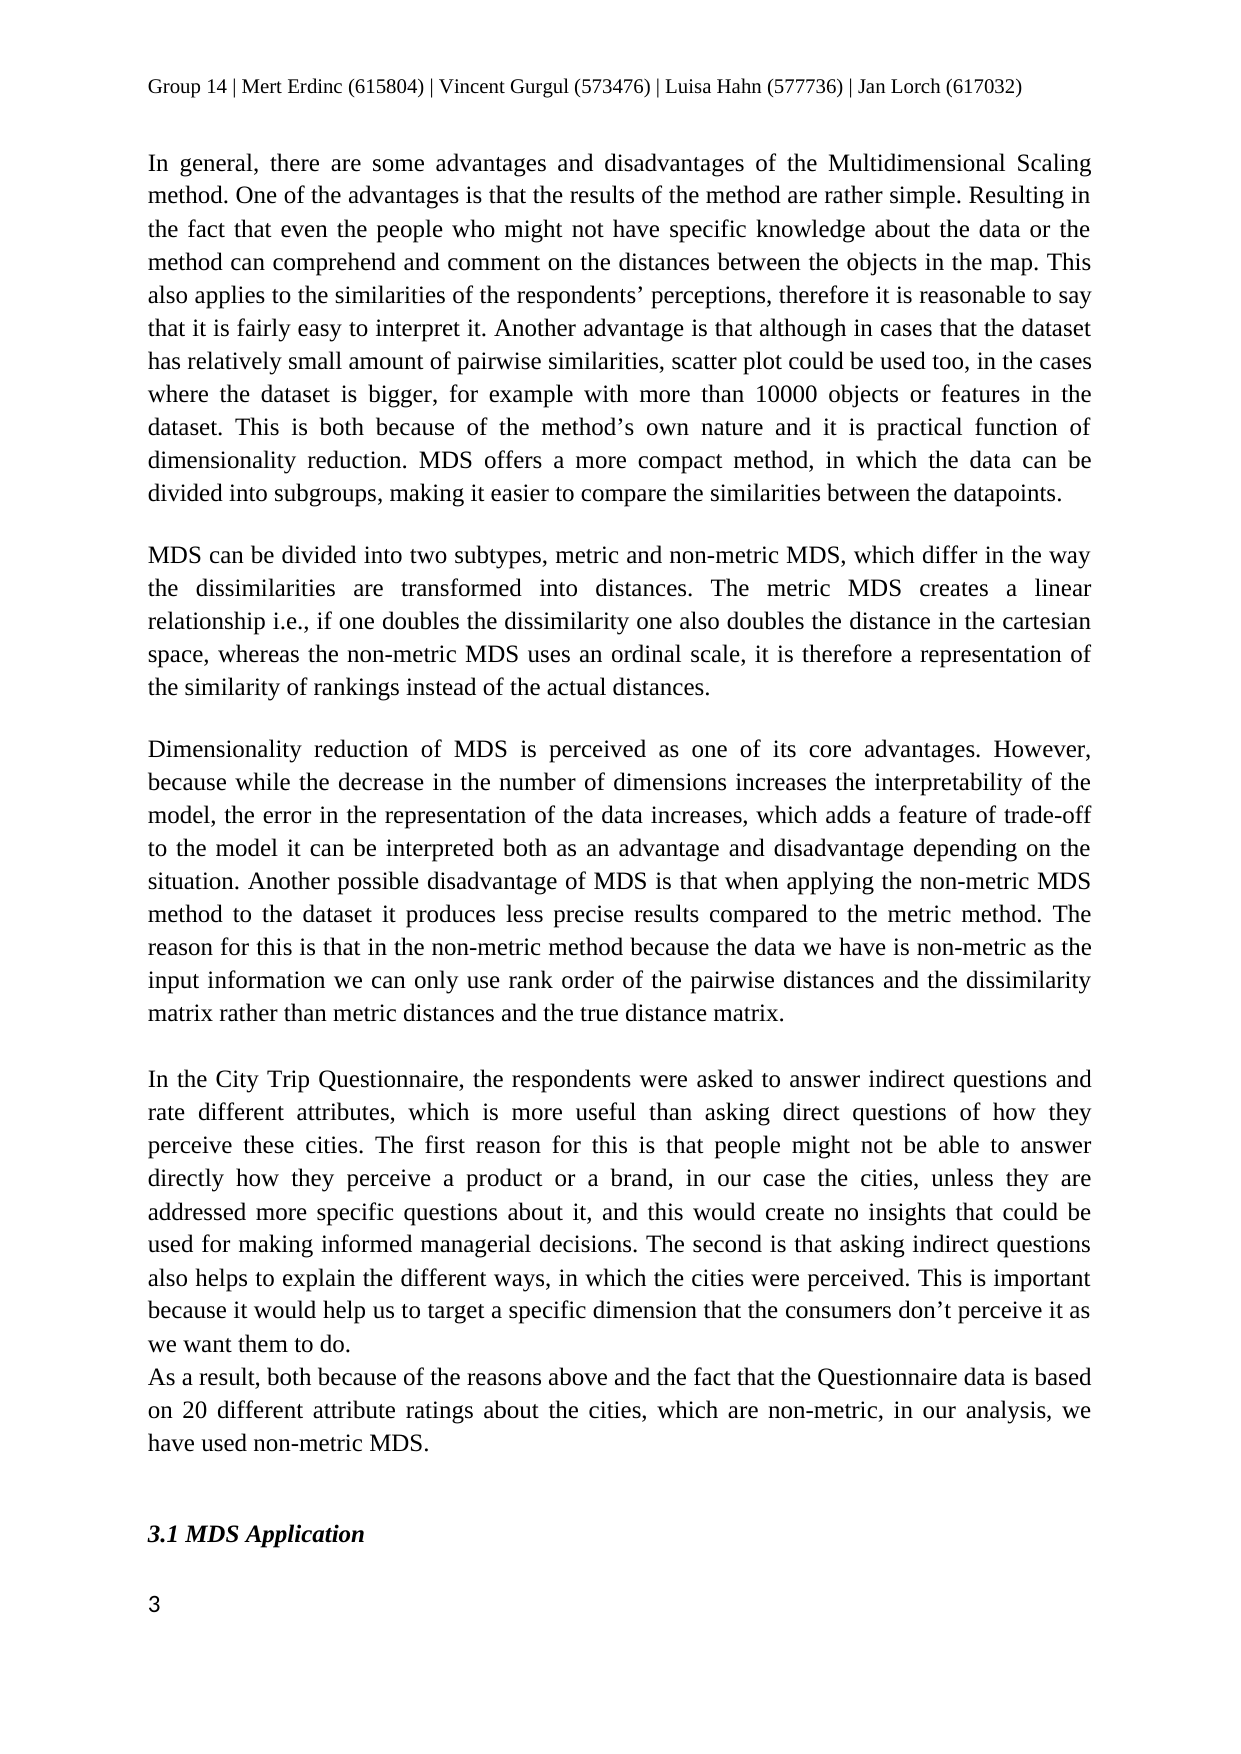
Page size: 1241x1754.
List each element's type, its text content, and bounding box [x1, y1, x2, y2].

list In the City Trip Questionnaire, the respondents were asked to answer indirect questions and rate different attributes, which is more useful than asking direct questions of how they perceive these cities. The first reason for this is that people might not be able to answer directly how they perceive a product or a brand, in our case the cities, unless they are addressed more specific questions about it, and this would create no insights that could be used for making informed managerial decisions. The second is that asking indirect questions also helps to explain the different ways, in which the cities were perceived. This is important because it would help us to target a specific dimension that the consumers don’t perceive it as we want them to do. [148, 1064, 1093, 1357]
text 3.1 MDS Application [148, 1519, 1093, 1547]
text MDS can be divided into two subtypes, metric and non-metric MDS, which differ in the way the dissimilarities are transformed into distances. The metric MDS creates a linear relationship i.e., if one doubles the dissimilarity one also doubles the distance in the cartesian space, whereas the non-metric MDS uses an ordinal scale, it is therefore a representation of the similarity of rankings instead of the actual distances. [148, 540, 1093, 701]
list Dimensionality reduction of MDS is perceived as one of its core advantages. However, because while the decrease in the number of dimensions increases the interpretability of the model, the error in the representation of the data increases, which adds a feature of trade-off to the model it can be interpreted both as an advantage and disadvantage depending on the situation. Another possible disadvantage of MDS is that when applying the non-metric MDS method to the dataset it produces less precise results compared to the metric method. The reason for this is that in the non-metric method because the data we have is non-metric as the input information we can only use rank order of the pairwise distances and the dissimilarity matrix rather than metric distances and the true distance matrix. [148, 734, 1093, 1027]
list As a result, both because of the reasons above and the fact that the Questionnaire data is based on 20 different attribute ratings about the cities, which are non-metric, in our analysis, we have used non-metric MDS. [148, 1362, 1093, 1456]
list In general, there are some advantages and disadvantages of the Multidimensional Scaling method. One of the advantages is that the results of the method are rather simple. Resulting in the fact that even the people who might not have specific knowledge about the data or the method can comprehend and comment on the distances between the objects in the map. This also applies to the similarities of the respondents’ perceptions, therefore it is reasonable to say that it is fairly easy to interpret it. Another advantage is that although in cases that the dataset has relatively small amount of pairwise similarities, scatter plot could be used too, in the cases where the dataset is bigger, for example with more than 10000 objects or features in the dataset. This is both because of the method’s own nature and it is practical function of dimensionality reduction. MDS offers a more compact method, in which the data can be divided into subgroups, making it easier to compare the similarities between the datapoints. [148, 148, 1093, 507]
